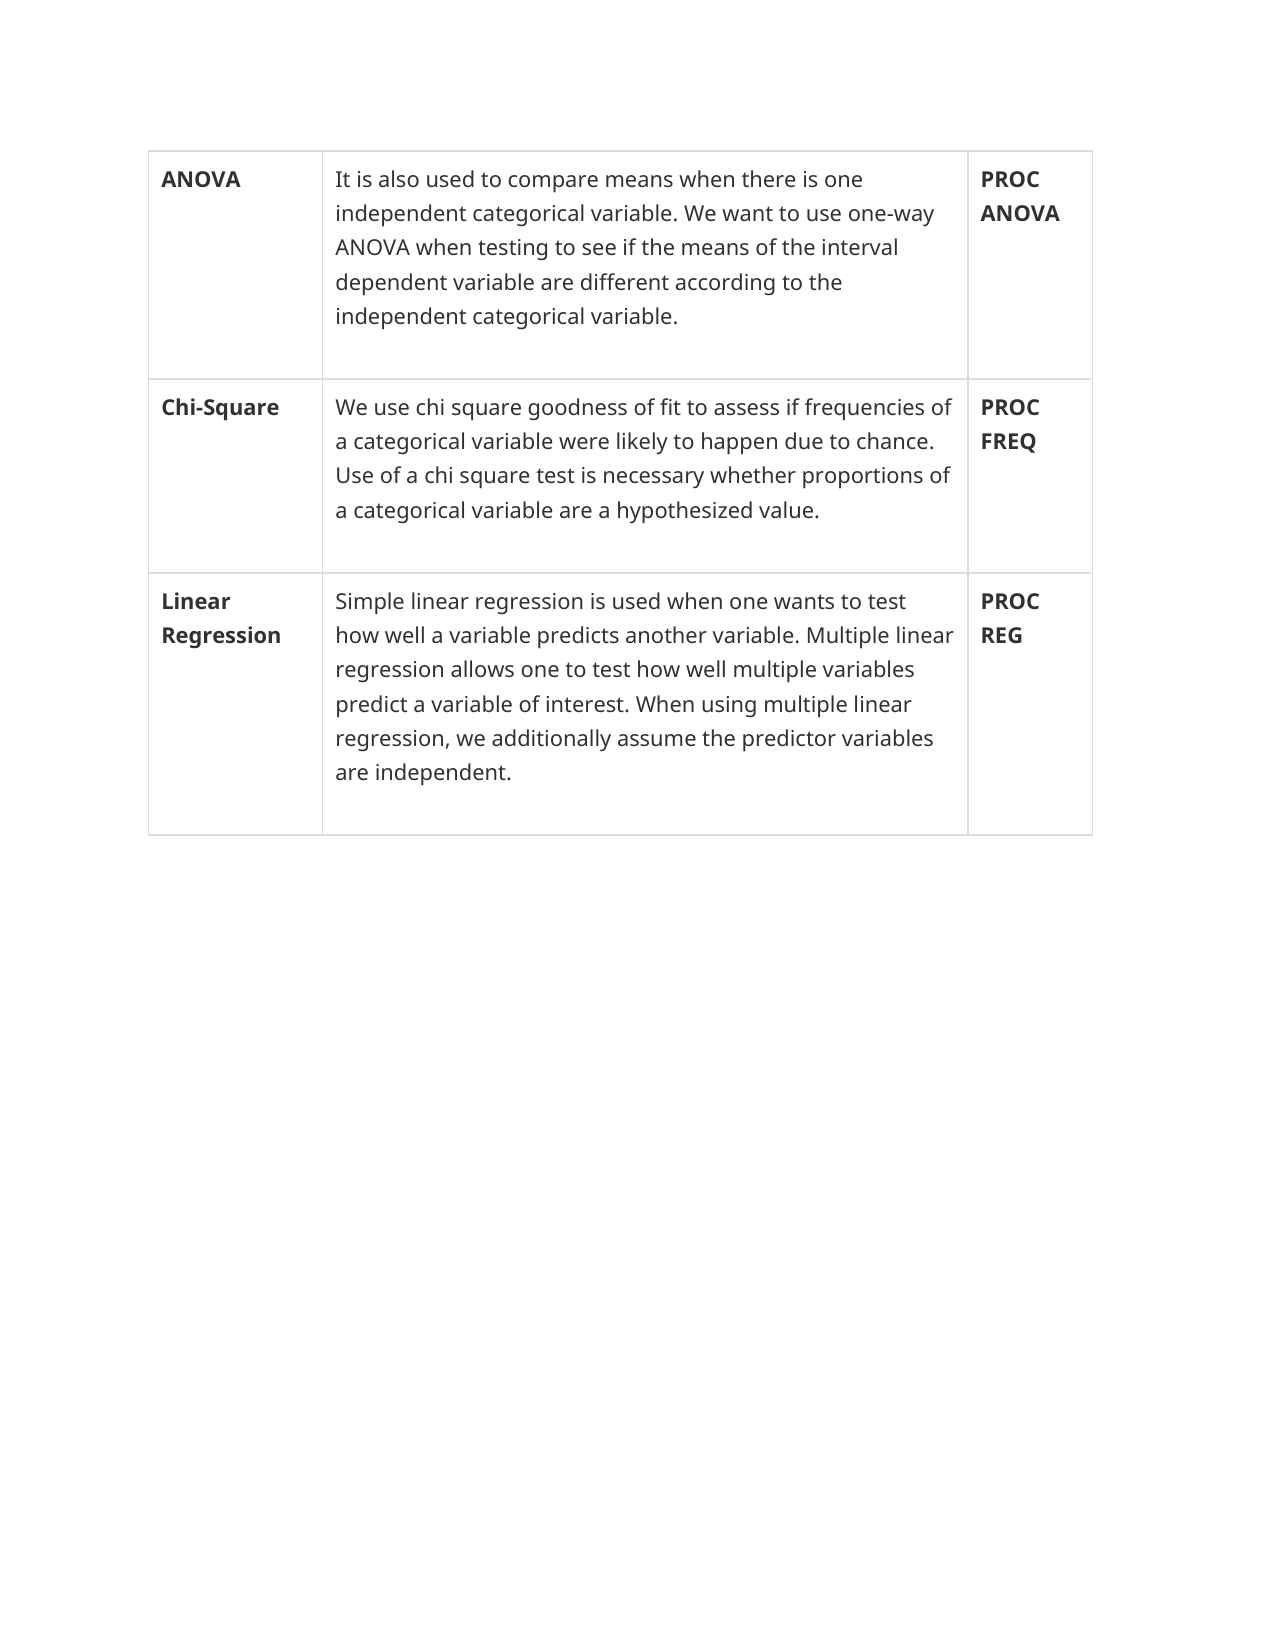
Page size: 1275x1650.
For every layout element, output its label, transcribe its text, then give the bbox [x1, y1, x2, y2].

table_cell Simple linear regression is used when one wants to test how well a variable predicts another variable. Multiple linear regression allows one to test how well multiple variables predict a variable of interest. When using multiple linear regression, we additionally assume the predictor variables are independent. [323, 574, 967, 834]
table_cell Chi-Square [149, 380, 322, 572]
table_cell PROC ANOVA [969, 152, 1092, 378]
table_cell PROC REG [969, 572, 1092, 834]
table_cell Linear Regression [149, 574, 322, 834]
table_cell We use chi square goodness of fit to assess if frequencies of a categorical variable were likely to happen due to chance. Use of a chi square test is necessary whether proportions of a categorical variable are a hypothesized value. [323, 380, 967, 572]
table_cell It is also used to compare means when there is one independent categorical variable. We want to use one-way ANOVA when testing to see if the means of the interval dependent variable are different according to the independent categorical variable. [323, 152, 967, 378]
table_cell ANOVA [149, 152, 322, 378]
table_cell PROC FREQ [969, 378, 1092, 572]
